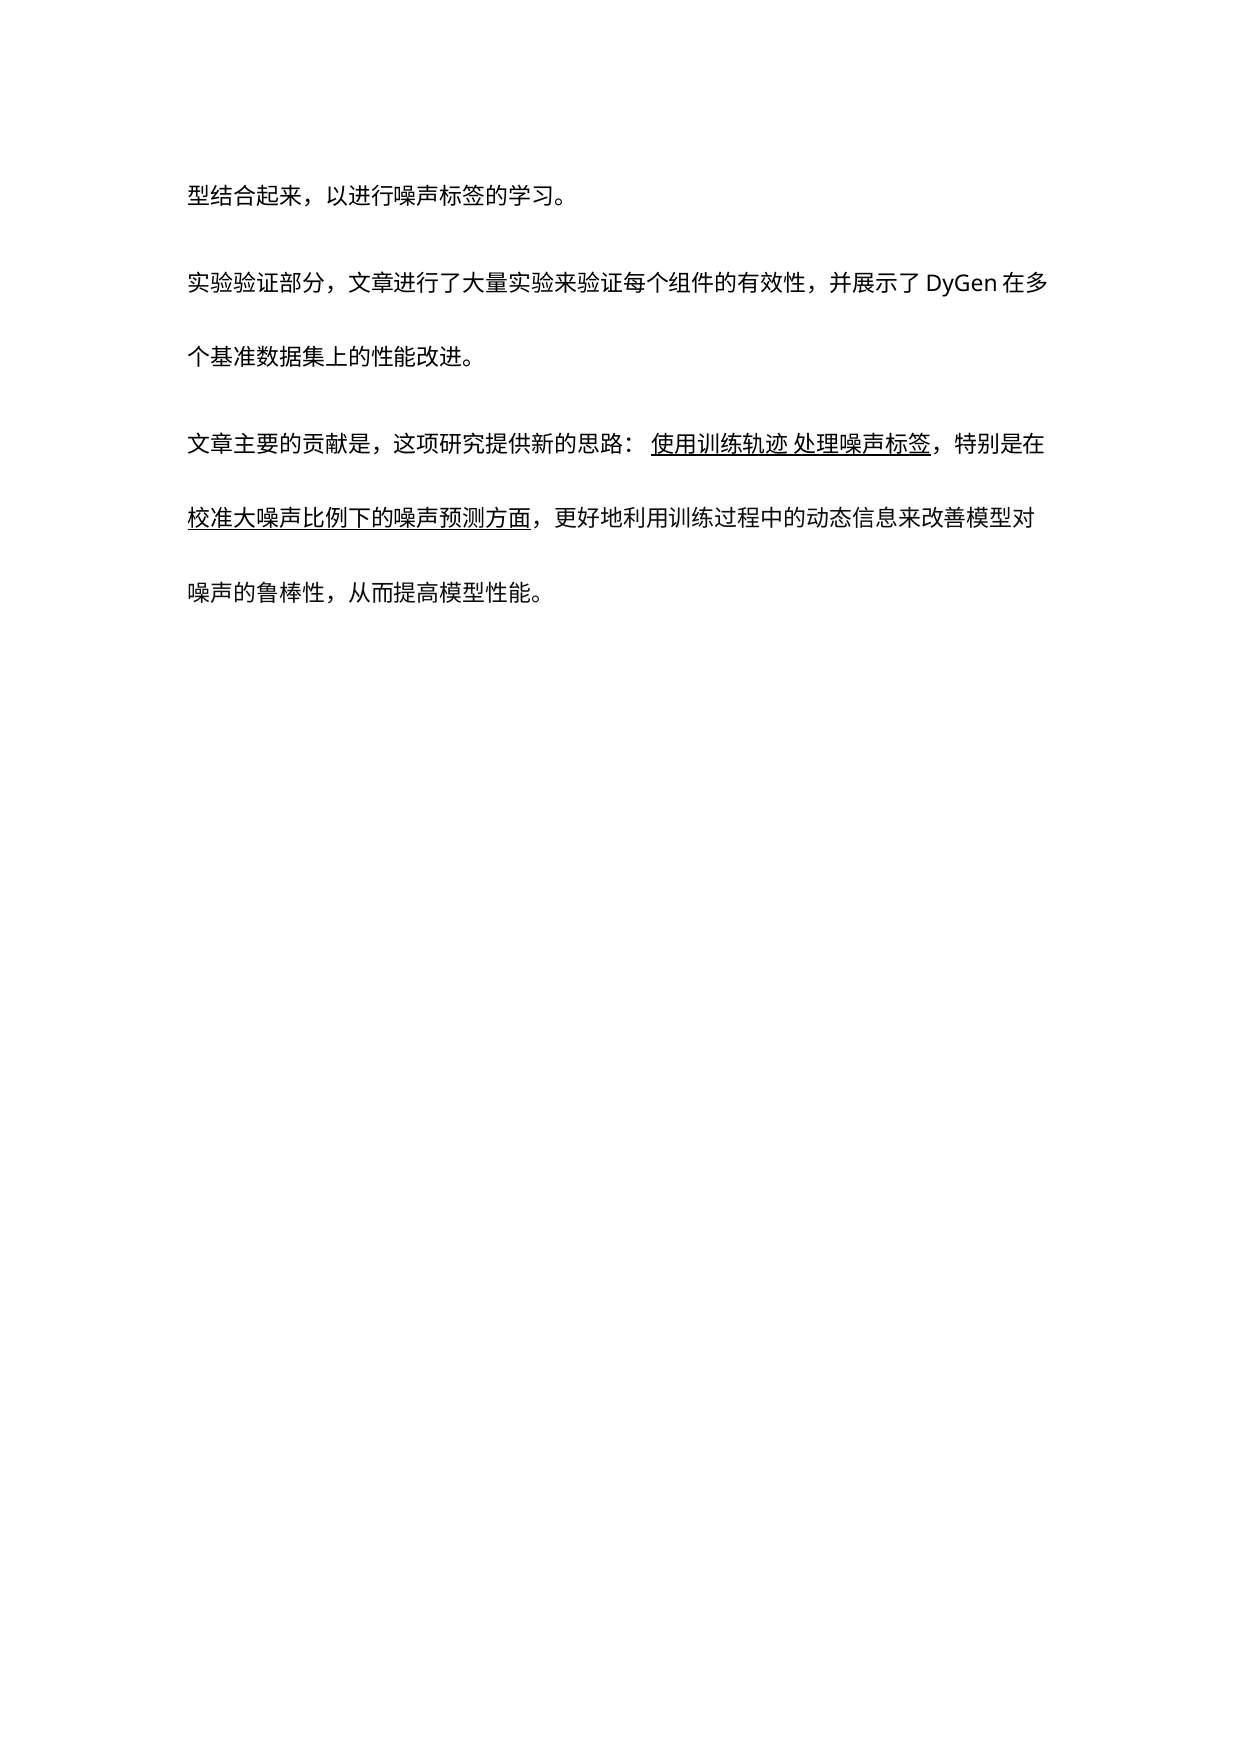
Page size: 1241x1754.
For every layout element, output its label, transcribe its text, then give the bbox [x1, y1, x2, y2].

text 文章主要的贡献是，这项研究提供新的思路： 使用训练轨迹 处理噪声标签，特别是在校准大噪声比例下的噪声预测方面，更好地利用训练过程中的动态信息来改善模型对噪声的鲁棒性，从而提高模型性能。 [187, 410, 1053, 624]
text 实验验证部分，文章进行了大量实验来验证每个组件的有效性，并展示了DyGen在多个基准数据集上的性能改进。 [187, 248, 1053, 388]
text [187, 162, 1053, 227]
